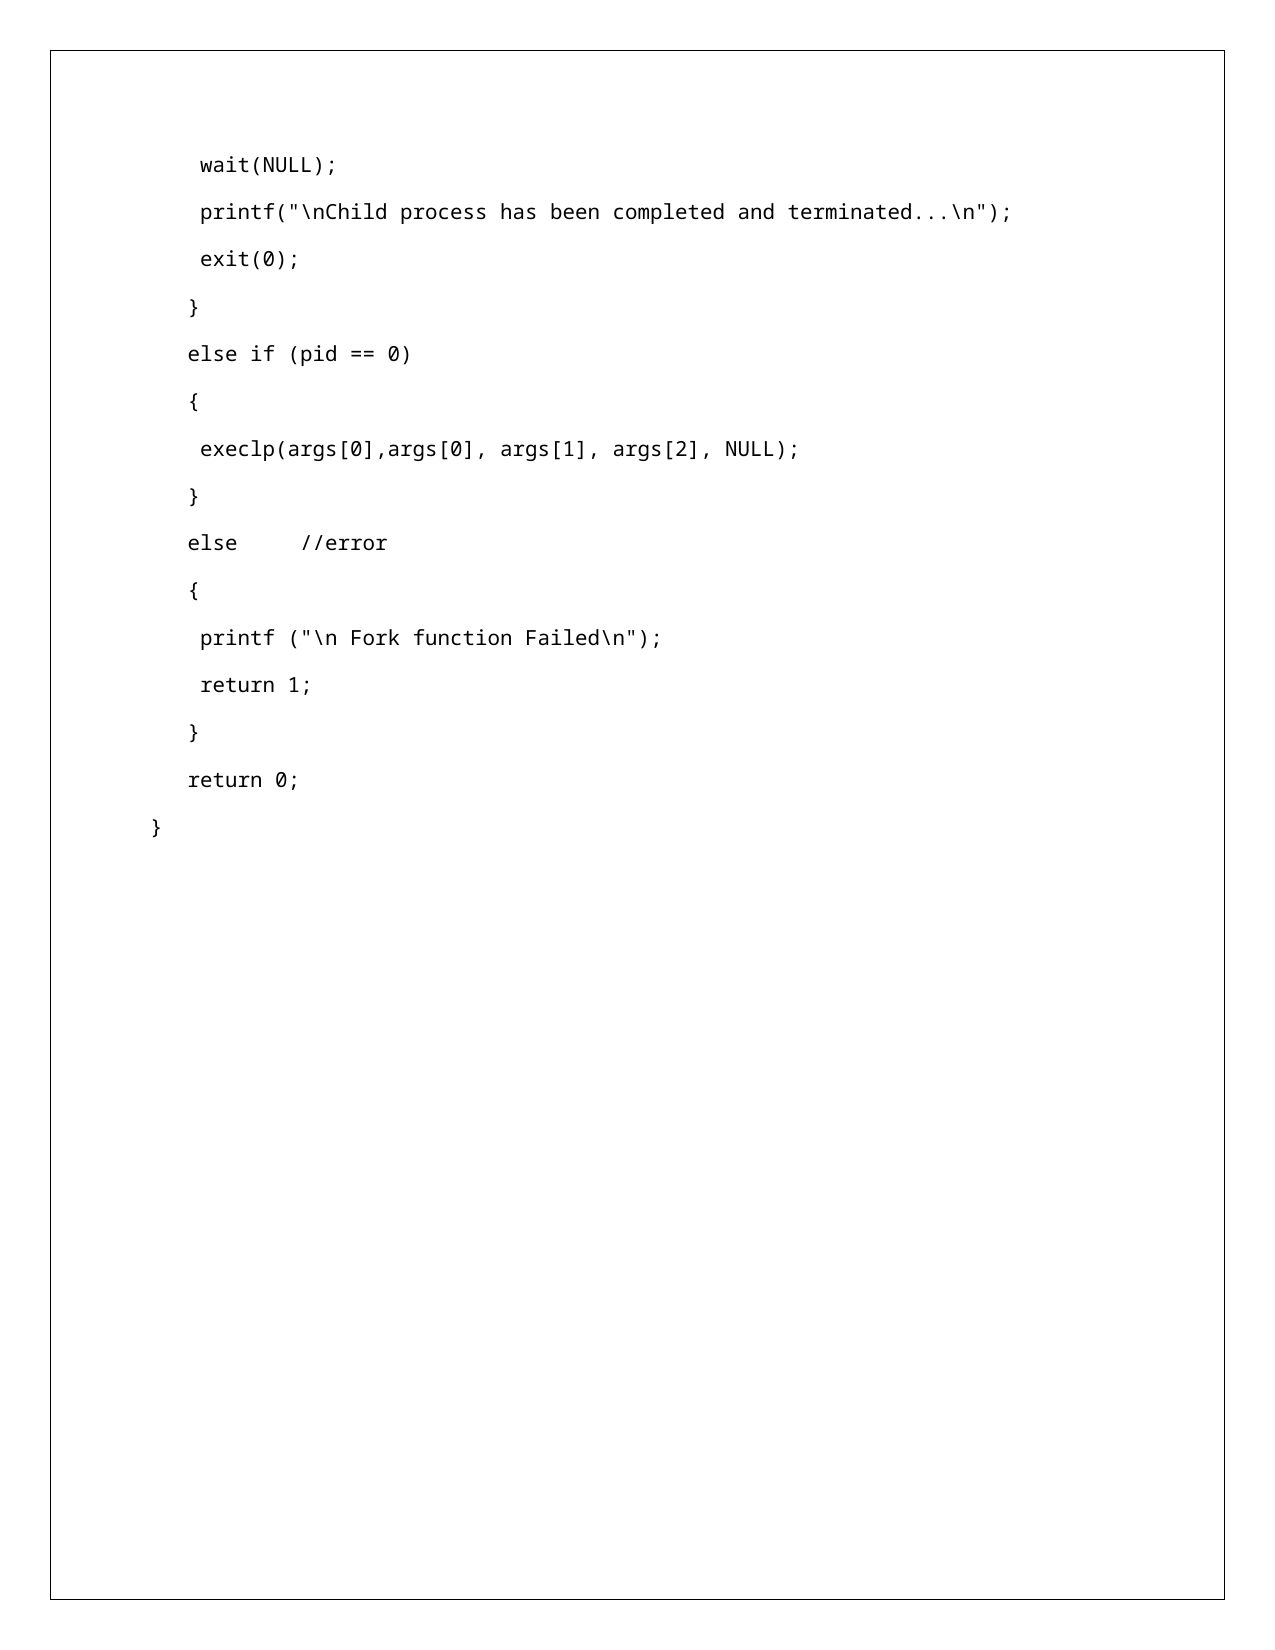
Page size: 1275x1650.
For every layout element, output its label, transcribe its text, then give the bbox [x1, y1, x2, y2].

text wait(NULL); [150, 150, 1125, 178]
text return 1; [150, 670, 1125, 699]
text execlp(args[0],args[0], args[1], args[2], NULL); [150, 434, 1125, 462]
text exit(0); [150, 244, 1125, 273]
text } [150, 812, 1125, 841]
text return 0; [150, 765, 1125, 793]
text { [150, 386, 1125, 415]
text } [150, 292, 1125, 320]
text printf ("\n Fork function Failed\n"); [150, 623, 1125, 651]
text printf("\nChild process has been completed and terminated...\n"); [150, 197, 1125, 226]
text } [150, 481, 1125, 509]
text { [150, 576, 1125, 604]
text else //error [150, 528, 1125, 557]
text else if (pid == 0) [150, 339, 1125, 368]
text } [150, 717, 1125, 746]
